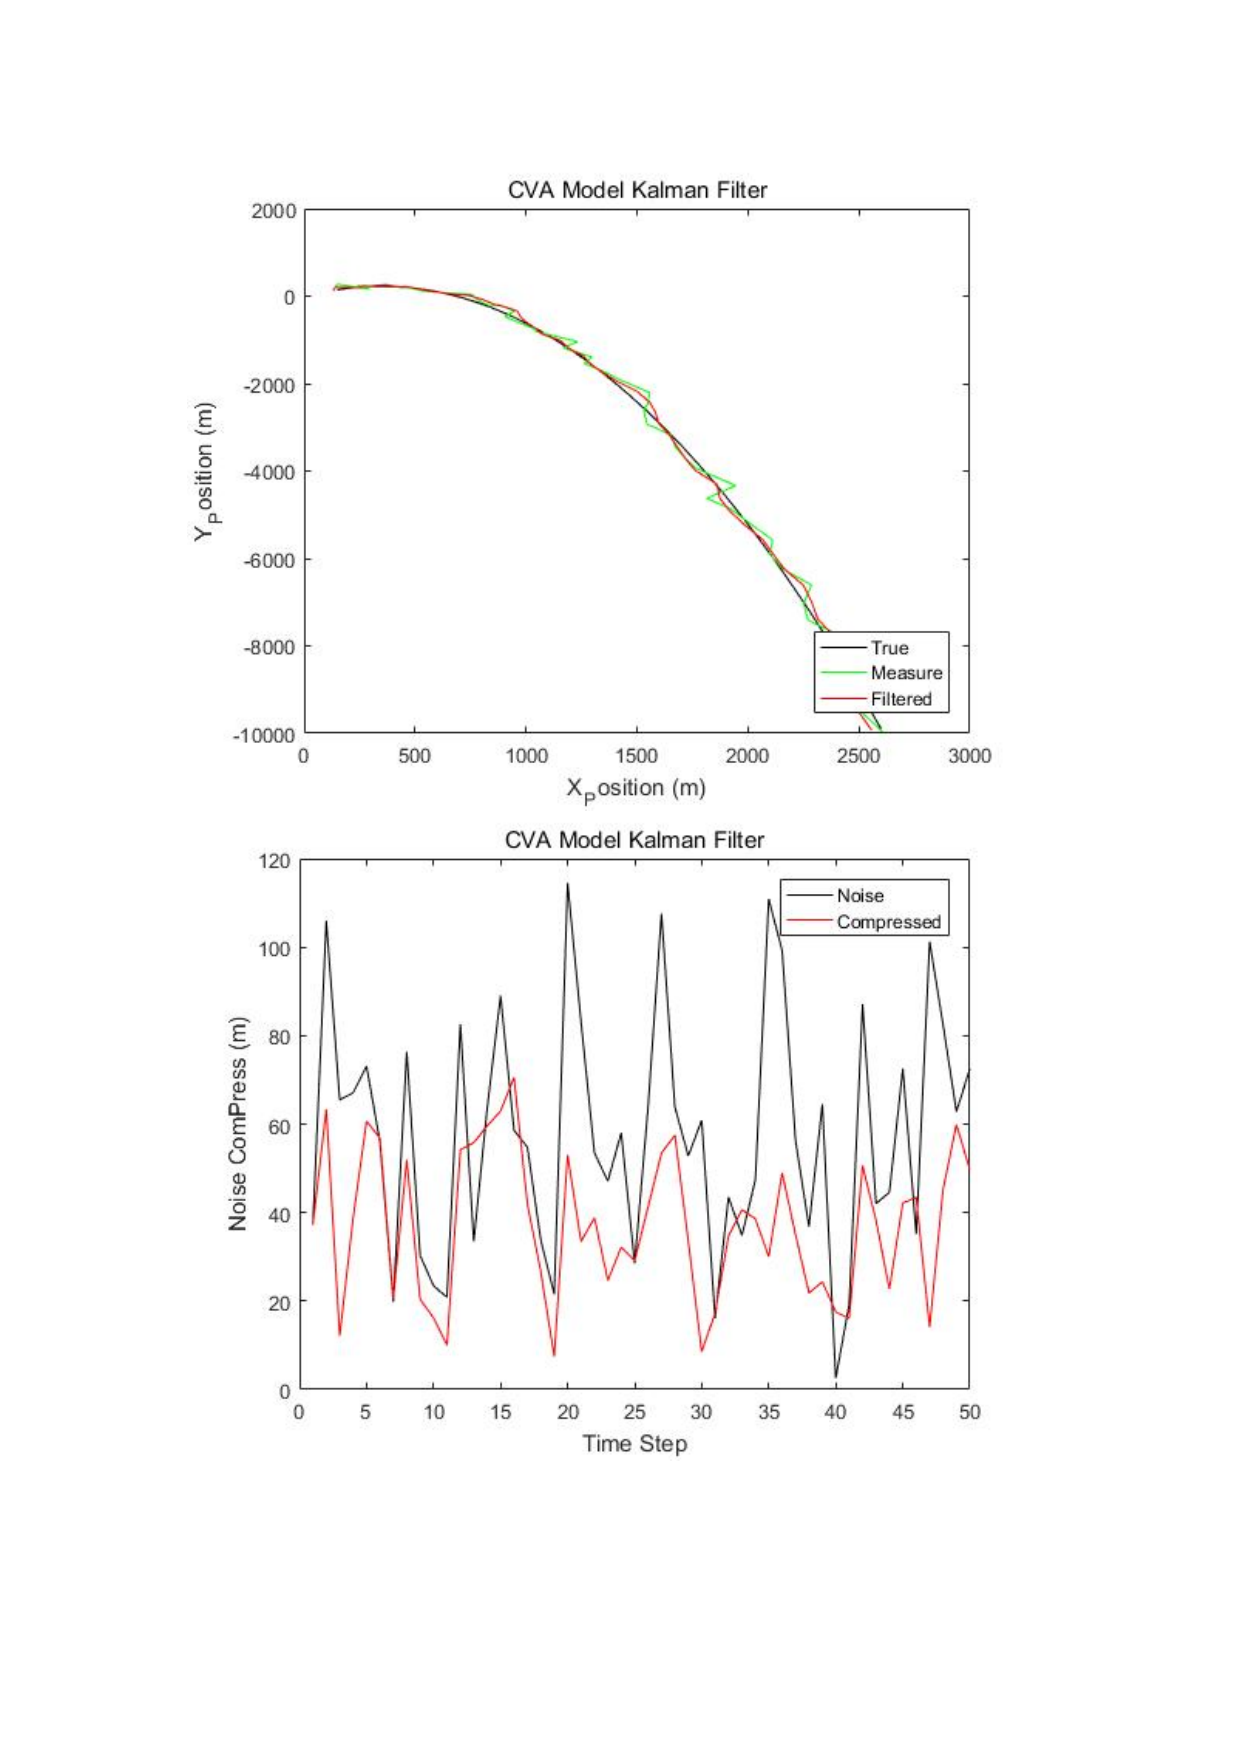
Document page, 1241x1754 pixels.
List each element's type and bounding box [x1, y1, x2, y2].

picture [187, 161, 1052, 1461]
